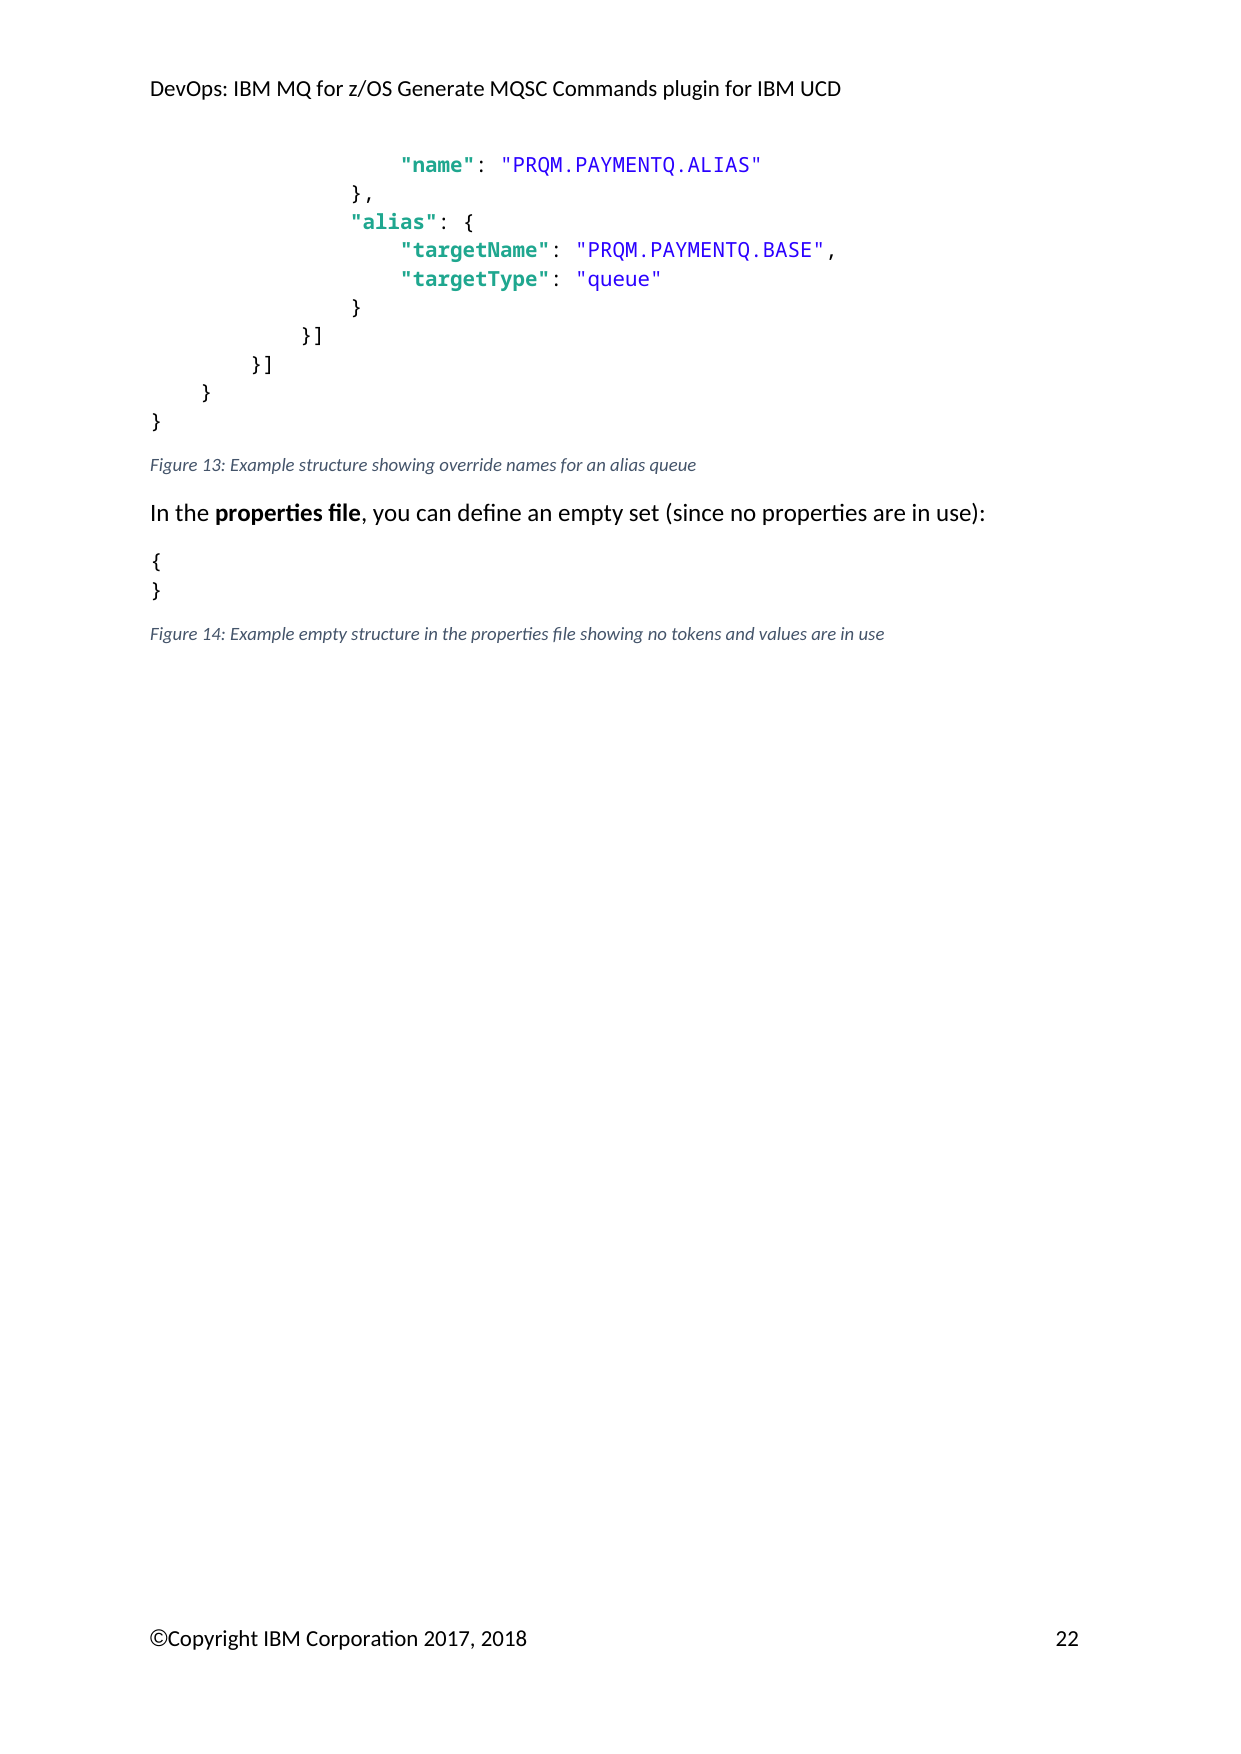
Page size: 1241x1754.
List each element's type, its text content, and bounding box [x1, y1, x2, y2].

text In the properties file, you can define an empty set (since no properties are in use): [150, 497, 1090, 527]
text "alias": { [150, 207, 1090, 235]
text { [150, 547, 1090, 575]
text } [150, 575, 1090, 603]
text } [150, 406, 1090, 434]
text "name": "PRQM.PAYMENTQ.ALIAS" [150, 150, 1090, 178]
text } [150, 377, 1090, 406]
text }] [150, 349, 1090, 377]
text } [150, 292, 1090, 321]
text Figure 13: Example structure showing override names for an alias queue [150, 453, 1090, 476]
text "targetName": "PRQM.PAYMENTQ.BASE", [150, 235, 1090, 264]
text "targetType": "queue" [150, 264, 1090, 292]
text Figure 14: Example empty structure in the properties file showing no tokens and values are in use [150, 622, 1090, 645]
text }] [150, 321, 1090, 349]
text }, [150, 178, 1090, 207]
